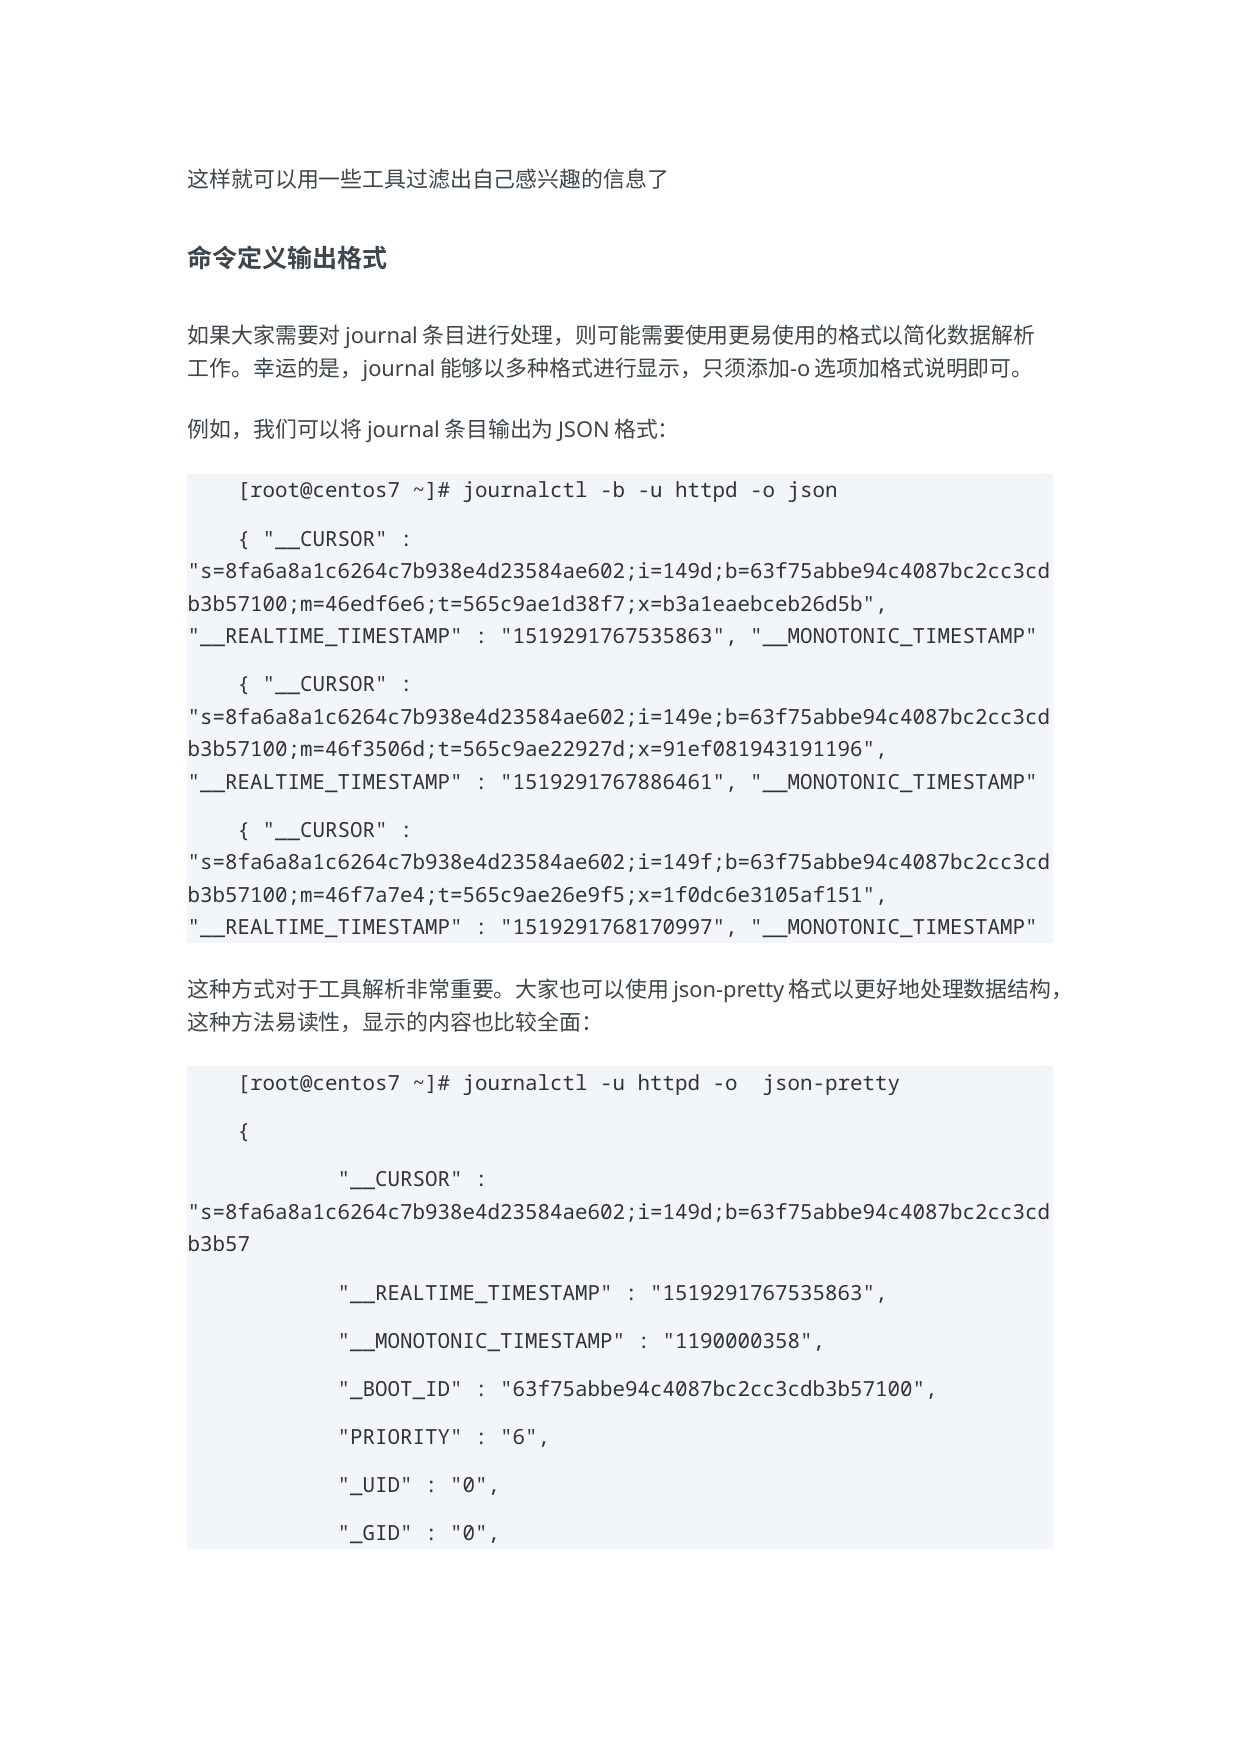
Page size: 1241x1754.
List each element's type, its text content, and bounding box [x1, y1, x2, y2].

text "__CURSOR" : "s=8fa6a8a1c6264c7b938e4d23584ae602;i=149d;b=63f75abbe94c4087bc2cc3cdb3b57 [187, 1163, 1053, 1260]
text { "__CURSOR" : "s=8fa6a8a1c6264c7b938e4d23584ae602;i=149e;b=63f75abbe94c4087bc2cc3cdb3b57100;m=46f3506d;t=565c9ae22927d;x=91ef081943191196", "__REALTIME_TIMESTAMP" : "1519291767886461", "__MONOTONIC_TIMESTAMP" [187, 667, 1053, 797]
text { "__CURSOR" : "s=8fa6a8a1c6264c7b938e4d23584ae602;i=149d;b=63f75abbe94c4087bc2cc3cdb3b57100;m=46edf6e6;t=565c9ae1d38f7;x=b3a1eaebceb26d5b", "__REALTIME_TIMESTAMP" : "1519291767535863", "__MONOTONIC_TIMESTAMP" [187, 522, 1053, 652]
text 这样就可以用一些工具过滤出自己感兴趣的信息了 [187, 162, 1053, 194]
text "_GID" : "0", [187, 1516, 1053, 1549]
text { [187, 1114, 1053, 1147]
text 命令定义输出格式 [187, 224, 1053, 289]
text 例如，我们可以将journal条目输出为JSON格式： [187, 412, 1053, 444]
text "__MONOTONIC_TIMESTAMP" : "1190000358", [187, 1324, 1053, 1356]
text "PRIORITY" : "6", [187, 1420, 1053, 1453]
text 如果大家需要对journal条目进行处理，则可能需要使用更易使用的格式以简化数据解析工作。幸运的是，journal能够以多种格式进行显示，只须添加-o选项加格式说明即可。 [187, 318, 1053, 383]
text 这种方式对于工具解析非常重要。大家也可以使用json-pretty格式以更好地处理数据结构，这种方法易读性，显示的内容也比较全面： [187, 972, 1053, 1037]
text "__REALTIME_TIMESTAMP" : "1519291767535863", [187, 1276, 1053, 1308]
text "_UID" : "0", [187, 1468, 1053, 1501]
text [root@centos7 ~]# journalctl -b -u httpd -o json [187, 474, 1053, 506]
text "_BOOT_ID" : "63f75abbe94c4087bc2cc3cdb3b57100", [187, 1372, 1053, 1404]
text [root@centos7 ~]# journalctl -u httpd -o json-pretty [187, 1066, 1053, 1099]
text { "__CURSOR" : "s=8fa6a8a1c6264c7b938e4d23584ae602;i=149f;b=63f75abbe94c4087bc2cc3cdb3b57100;m=46f7a7e4;t=565c9ae26e9f5;x=1f0dc6e3105af151", "__REALTIME_TIMESTAMP" : "1519291768170997", "__MONOTONIC_TIMESTAMP" [187, 813, 1053, 943]
